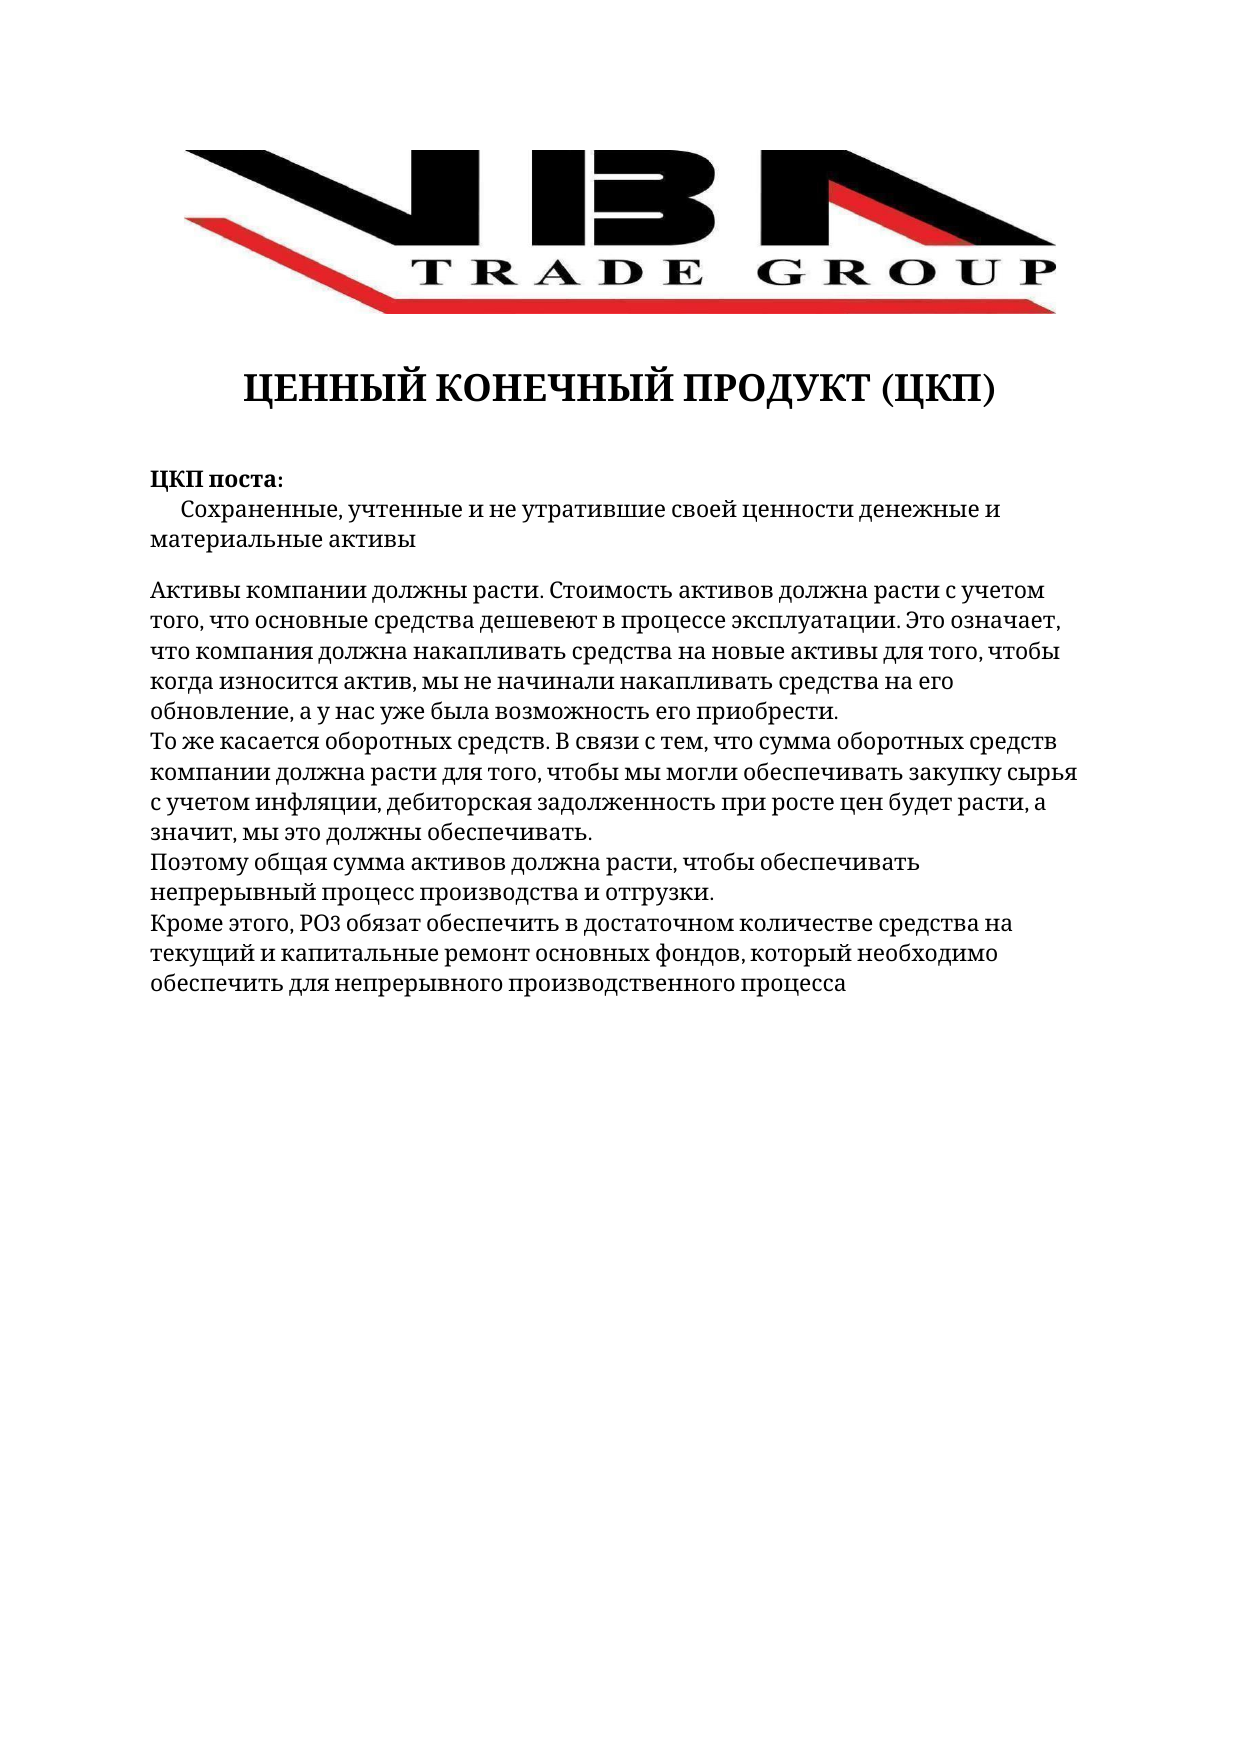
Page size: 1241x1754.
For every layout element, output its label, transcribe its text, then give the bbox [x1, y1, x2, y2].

text Активы компании должны расти. Стоимость активов должна расти с учетом того, что основные средства дешевеют в процессе эксплуатации. Это означает, что компания должна накапливать средства на новые активы для того, чтобы когда износится актив, мы не начинали накапливать средства на его обновление, а у нас уже была возможность его приобрести. То же касается оборотных средств. В связи с тем, что сумма оборотных средств компании должна расти для того, чтобы мы могли обеспечивать закупку сырья с учетом инфляции, дебиторская задолженность при росте цен будет расти, а значит, мы это должны обеспечивать. Поэтому общая сумма активов должна расти, чтобы обеспечивать непрерывный процесс производства и отгрузки. Кроме этого, РО3 обязат обеспечить в достаточном количестве средства на текущий и капитальные ремонт основных фондов, который необходимо обеспечить для непрерывного производственного процесса [150, 578, 1090, 997]
text Сохраненные, учтенные и не утратившие своей ценности денежные и материальные активы [150, 497, 1090, 553]
picture [183, 150, 1057, 314]
text ЦКП поста: [150, 467, 1090, 493]
text ЦЕННЫЙ КОНЕЧНЫЙ ПРОДУКТ (ЦКП) [150, 367, 1090, 411]
